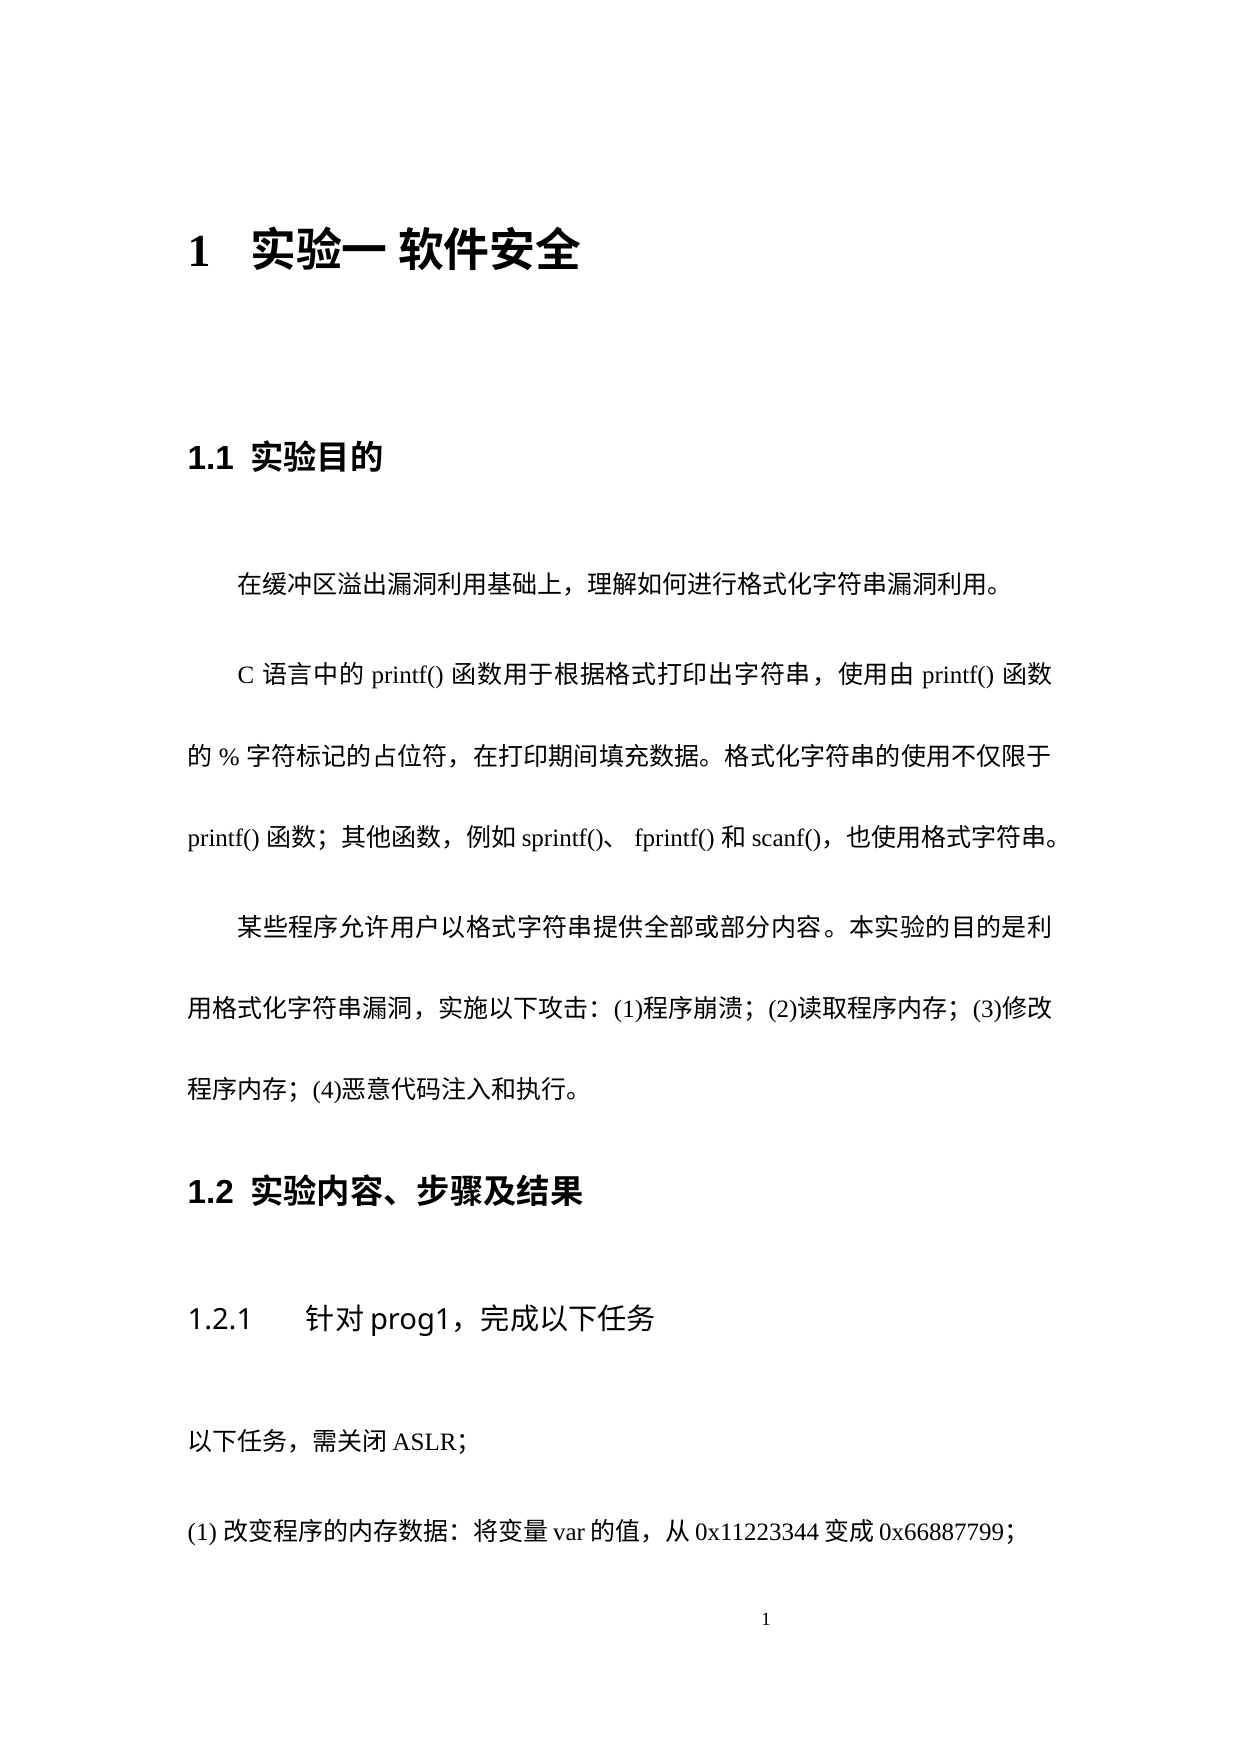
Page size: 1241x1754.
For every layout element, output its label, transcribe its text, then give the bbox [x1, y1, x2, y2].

subtitle 实验目的 [187, 423, 1053, 488]
subtitle 实验内容、步骤及结果 [187, 1157, 1053, 1222]
subtitle 针对prog1，完成以下任务 [187, 1284, 1053, 1349]
text C 语言中的 printf() 函数用于根据格式打印出字符串，使用由 printf() 函数的 % 字符标记的占位符，在打印期间填充数据。格式化字符串的使用不仅限于 printf() 函数；其他函数，例如 sprintf()、 fprintf() 和 scanf()，也使用格式字符串。 [187, 640, 1053, 868]
list 改变程序的内存数据：将变量var的值，从0x11223344变成0x66887799； [187, 1497, 1053, 1562]
subtitle 实验一 软件安全 [187, 197, 1053, 295]
text 某些程序允许用户以格式字符串提供全部或部分内容。本实验的目的是利用格式化字符串漏洞，实施以下攻击：(1)程序崩溃；(2)读取程序内存；(3)修改程序内存；(4)恶意代码注入和执行。 [187, 893, 1053, 1121]
text 以下任务，需关闭ASLR； [187, 1407, 1053, 1472]
text 在缓冲区溢出漏洞利用基础上，理解如何进行格式化字符串漏洞利用。 [187, 550, 1053, 615]
